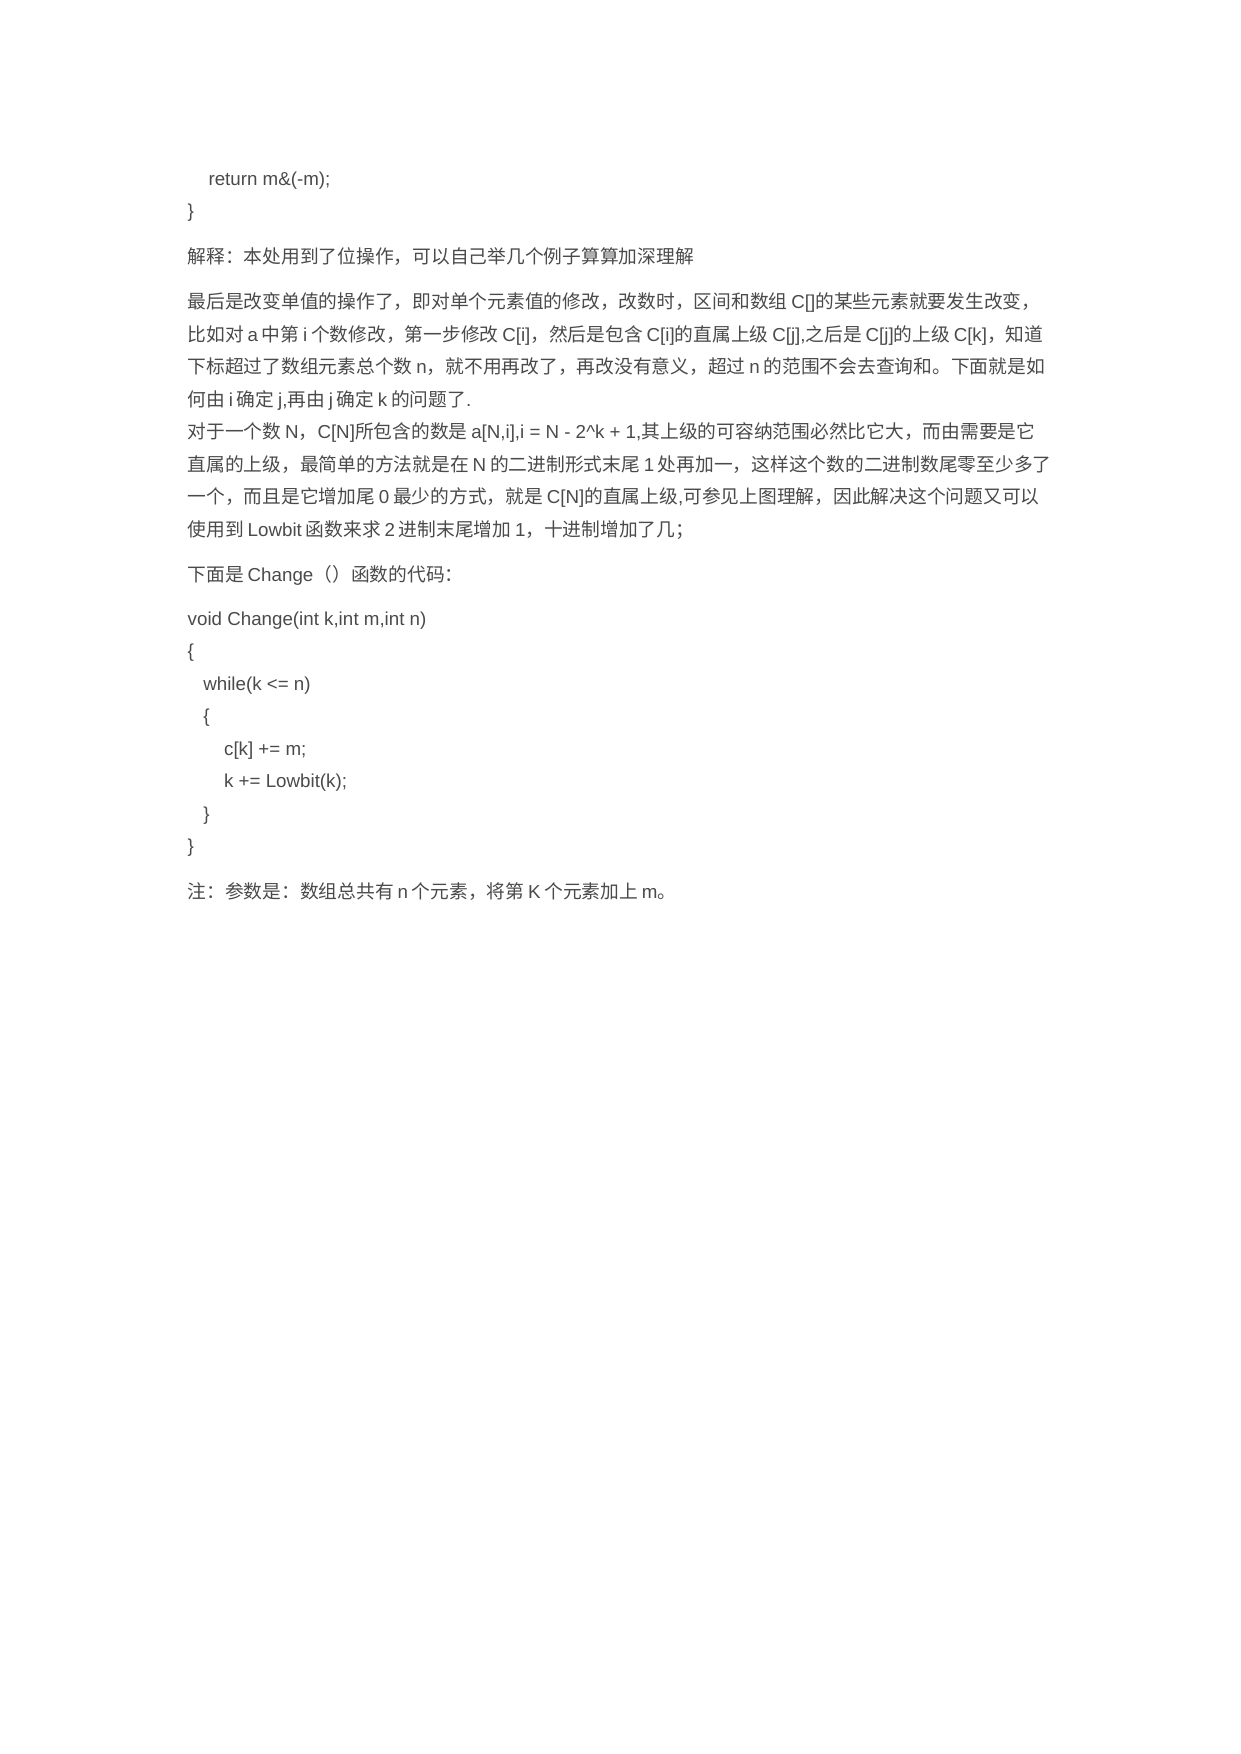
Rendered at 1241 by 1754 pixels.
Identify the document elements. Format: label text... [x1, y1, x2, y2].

text 下面是Change（）函数的代码： [187, 557, 1053, 589]
text void Change(int k,int m,int n) { while(k <= n) { c[k] += m; k += Lowbit(k); } } [187, 602, 1053, 862]
text 注：参数是：数组总共有n个元素，将第K个元素加上m。 [187, 874, 1053, 907]
text 最后是改变单值的操作了，即对单个元素值的修改，改数时，区间和数组C[]的某些元素就要发生改变，比如对a中第i个数修改，第一步修改C[i]，然后是包含C[i]的直属上级C[j],之后是C[j]的上级C[k]，知道下标超过了数组元素总个数n，就不用再改了，再改没有意义，超过n的范围不会去查询和。下面就是如何由i确定j,再由j确定k的问题了. 对于一个数N，C[N]所包含的数是a[N,i],i = N - 2^k + 1,其上级的可容纳范围必然比它大，而由需要是它直属的上级，最简单的方法就是在N的二进制形式末尾1处再加一，这样这个数的二进制数尾零至少多了一个，而且是它增加尾0最少的方式，就是C[N]的直属上级,可参见上图理解，因此解决这个问题又可以使用到Lowbit函数来求2进制末尾增加1，十进制增加了几； [187, 284, 1053, 544]
text 解释：本处用到了位操作，可以自己举几个例子算算加深理解 [187, 239, 1053, 272]
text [187, 162, 1053, 227]
